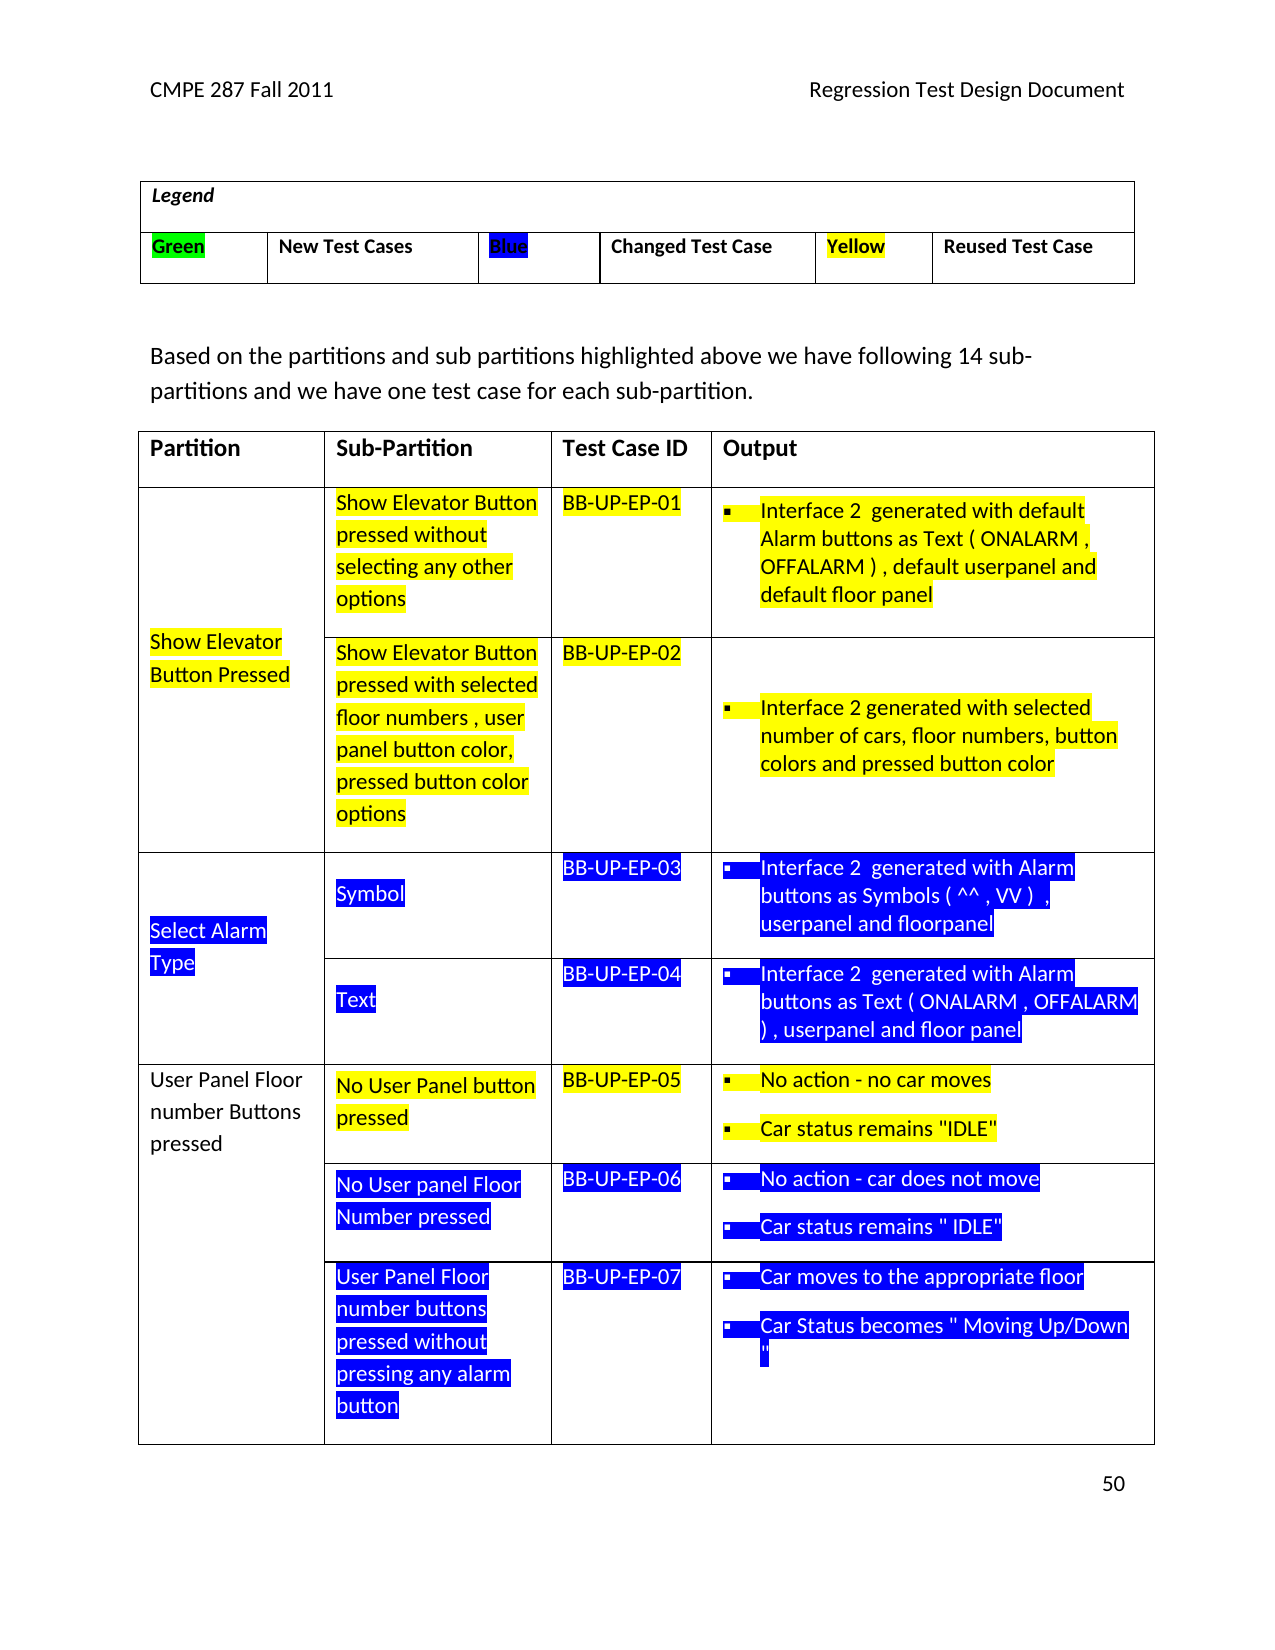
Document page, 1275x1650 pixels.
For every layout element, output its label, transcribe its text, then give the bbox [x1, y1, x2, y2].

table_cell Yellow [816, 233, 932, 283]
table_cell Show Elevator Button pressed without selecting any other options [325, 488, 551, 637]
table_header Test Case ID [552, 432, 711, 487]
table_cell Text [325, 959, 551, 1064]
table_cell No action - no car moves Car status remains "IDLE" [712, 1065, 1154, 1163]
table_header Partition [139, 432, 324, 487]
table_cell Show Elevator Button Pressed [139, 488, 324, 852]
table_header Sub-Partition [325, 432, 551, 487]
table_cell Interface 2 generated with default Alarm buttons as Text ( ONALARM , OFFALARM ) , default userpanel and default floor panel [712, 488, 1154, 637]
table_cell No action - car does not move Car status remains " IDLE" [712, 1164, 1154, 1261]
table_cell BB-UP-EP-01 [552, 488, 711, 637]
table_cell No User panel Floor Number pressed [325, 1164, 551, 1261]
table_cell No User Panel button pressed [325, 1065, 551, 1163]
table_cell User Panel Floor number Buttons pressed [139, 1065, 324, 1444]
table_header Output [712, 432, 1154, 487]
table_cell Reused Test Case [933, 233, 1134, 283]
table_header Legend [141, 182, 1134, 232]
table_cell BB-UP-EP-04 [552, 959, 711, 1064]
text Based on the partitions and sub partitions highlighted above we have following 14 sub-partitions and we have one test case for each sub-partition. [150, 340, 1125, 405]
table_cell Show Elevator Button pressed with selected floor numbers , user panel button color, pressed button color options [325, 638, 551, 852]
table_cell BB-UP-EP-05 [552, 1065, 711, 1163]
table_cell BB-UP-EP-03 [552, 853, 711, 958]
table_cell Interface 2 generated with Alarm buttons as Symbols ( ^^ , VV ) , userpanel and floorpanel [712, 853, 1154, 958]
table_cell Car moves to the appropriate floor Car Status becomes " Moving Up/Down " [712, 1263, 1154, 1444]
table_cell BB-UP-EP-06 [552, 1164, 711, 1261]
table_cell BB-UP-EP-07 [552, 1263, 711, 1444]
table_cell New Test Cases [268, 233, 478, 283]
table_cell Blue [479, 233, 599, 283]
table_cell Interface 2 generated with selected number of cars, floor numbers, button colors and pressed button color [712, 638, 1154, 852]
table_cell Select Alarm Type [139, 853, 324, 1064]
table_cell Green [141, 233, 267, 283]
table_cell User Panel Floor number buttons pressed without pressing any alarm button [325, 1263, 551, 1444]
table_cell Changed Test Case [601, 233, 815, 283]
table_cell Interface 2 generated with Alarm buttons as Text ( ONALARM , OFFALARM ) , userpanel and floor panel [712, 959, 1154, 1064]
table_cell BB-UP-EP-02 [552, 638, 711, 852]
table_cell Symbol [325, 853, 551, 958]
